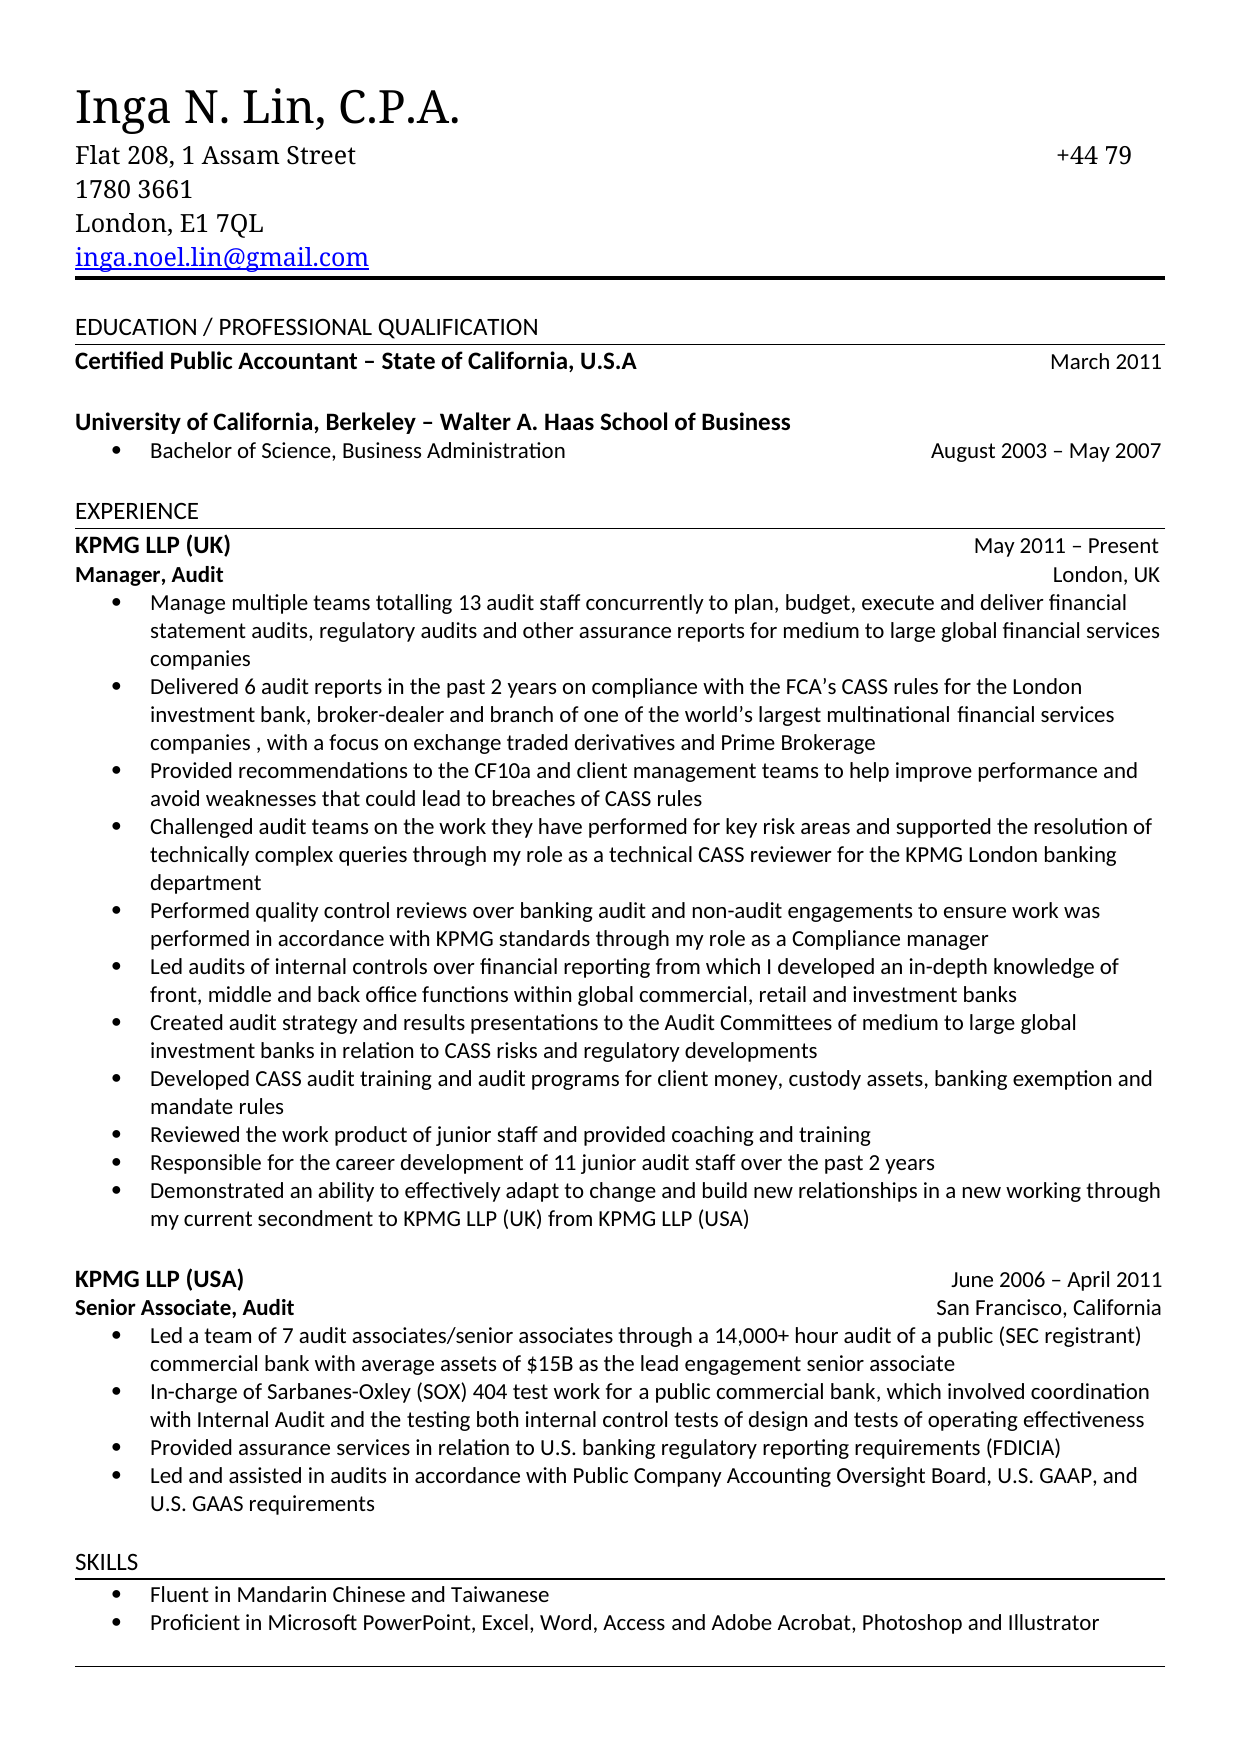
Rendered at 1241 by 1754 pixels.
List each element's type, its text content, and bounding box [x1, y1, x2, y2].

list Demonstrated an ability to effectively adapt to change and build new relationships in a new working through my current secondment to KPMG LLP (UK) from KPMG LLP (USA) [112, 1176, 1165, 1232]
list Delivered 6 audit reports in the past 2 years on compliance with the FCA’s CASS rules for the London investment bank, broker-dealer and branch of one of the world’s largest multinational financial services companies , with a focus on exchange traded derivatives and Prime Brokerage [112, 672, 1165, 756]
list Manage multiple teams totalling 13 audit staff concurrently to plan, budget, execute and deliver financial statement audits, regulatory audits and other assurance reports for medium to large global financial services companies [112, 588, 1165, 672]
text EXPERIENCE [75, 495, 1165, 528]
list Bachelor of Science, Business Administration August 2003 – May 2007 [112, 437, 1165, 465]
list Created audit strategy and results presentations to the Audit Committees of medium to large global investment banks in relation to CASS risks and regulatory developments [112, 1008, 1165, 1064]
list Led audits of internal controls over financial reporting from which I developed an in-depth knowledge of front, middle and back office functions within global commercial, retail and investment banks [112, 952, 1165, 1008]
list Proficient in Microsoft PowerPoint, Excel, Word, Access and Adobe Acrobat, Photoshop and Illustrator [112, 1608, 1165, 1636]
list Provided recommendations to the CF10a and client management teams to help improve performance and avoid weaknesses that could lead to breaches of CASS rules [112, 756, 1165, 812]
list Challenged audit teams on the work they have performed for key risk areas and supported the resolution of technically complex queries through my role as a technical CASS reviewer for the KPMG London banking department [112, 812, 1165, 896]
text KPMG LLP (USA) June 2006 – April 2011 [75, 1263, 1165, 1293]
text EDUCATION / PROFESSIONAL QUALIFICATION [75, 311, 1165, 344]
text Certified Public Accountant – State of California, U.S.A March 2011 [75, 345, 1165, 376]
list Provided assurance services in relation to U.S. banking regulatory reporting requirements (FDICIA) [112, 1433, 1165, 1462]
text KPMG LLP (UK) May 2011 – Present [75, 529, 1165, 560]
list Developed CASS audit training and audit programs for client money, custody assets, banking exemption and mandate rules [112, 1064, 1165, 1120]
list Reviewed the work product of junior staff and provided coaching and training [112, 1120, 1165, 1148]
text University of California, Berkeley – Walter A. Haas School of Business [75, 406, 1165, 437]
text Flat 208, 1 Assam Street +44 79 1780 3661 [75, 137, 1165, 206]
text Manager, Audit London, UK [75, 560, 1165, 588]
list Fluent in Mandarin Chinese and Taiwanese [112, 1580, 1165, 1608]
list Responsible for the career development of 11 junior audit staff over the past 2 years [112, 1148, 1165, 1176]
list Led and assisted in audits in accordance with Public Company Accounting Oversight Board, U.S. GAAP, and U.S. GAAS requirements [112, 1462, 1165, 1518]
text SKILLS [75, 1546, 1165, 1578]
list In-charge of Sarbanes-Oxley (SOX) 404 test work for a public commercial bank, which involved coordination with Internal Audit and the testing both internal control tests of design and tests of operating effectiveness [112, 1377, 1165, 1433]
text London, E1 7QL inga.noel.lin@gmail.com [75, 206, 1165, 276]
text Inga N. Lin, C.P.A. [75, 75, 1165, 137]
text Senior Associate, Audit San Francisco, California [75, 1293, 1165, 1321]
list Performed quality control reviews over banking audit and non-audit engagements to ensure work was performed in accordance with KPMG standards through my role as a Compliance manager [112, 896, 1165, 952]
list Led a team of 7 audit associates/senior associates through a 14,000+ hour audit of a public (SEC registrant) commercial bank with average assets of $15B as the lead engagement senior associate [112, 1321, 1165, 1377]
